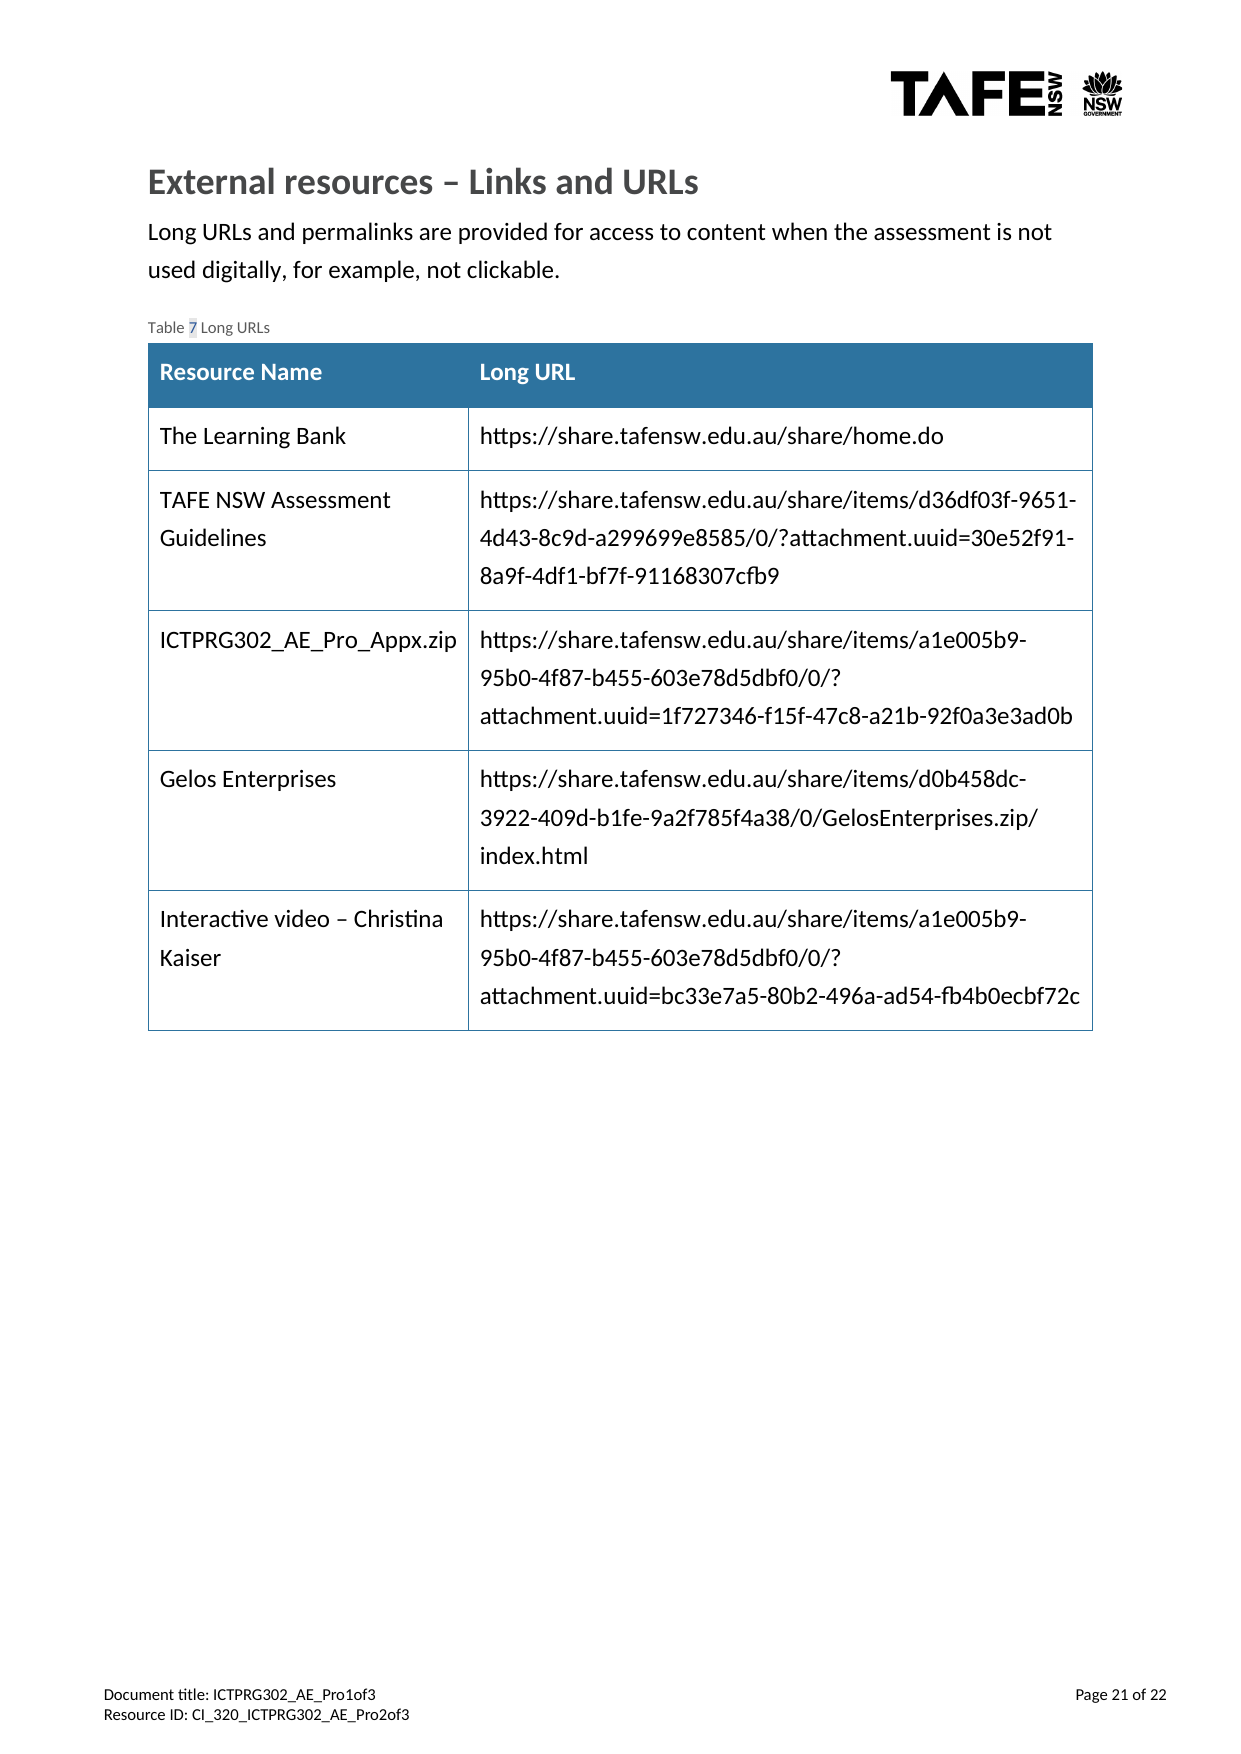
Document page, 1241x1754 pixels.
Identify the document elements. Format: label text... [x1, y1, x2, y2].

table_cell Gelos Enterprises [149, 751, 468, 890]
table_cell Interactive video – Christina Kaiser [149, 891, 468, 1030]
subtitle External resources – Links and URLs [148, 158, 1092, 204]
text Long URLs and permalinks are provided for access to content when the assessment is not used digitally, for example, not clickable. [148, 216, 1092, 285]
picture [890, 71, 1123, 116]
table_cell https://share.tafensw.edu.au/share/items/a1e005b9-95b0-4f87-b455-603e78d5dbf0/0/?attachment.uuid=1f727346-f15f-47c8-a21b-92f0a3e3ad0b [469, 611, 1092, 750]
table_cell TAFE NSW Assessment Guidelines [149, 471, 468, 610]
table_cell https://share.tafensw.edu.au/share/home.do [469, 408, 1092, 470]
table_cell https://share.tafensw.edu.au/share/items/a1e005b9-95b0-4f87-b455-603e78d5dbf0/0/?attachment.uuid=bc33e7a5-80b2-496a-ad54-fb4b0ecbf72c [469, 891, 1092, 1030]
table_cell https://share.tafensw.edu.au/share/items/d36df03f-9651-4d43-8c9d-a299699e8585/0/?attachment.uuid=30e52f91-8a9f-4df1-bf7f-91168307cfb9 [469, 471, 1092, 610]
table_header Long URL [469, 344, 1092, 407]
table_cell https://share.tafensw.edu.au/share/items/d0b458dc-3922-409d-b1fe-9a2f785f4a38/0/GelosEnterprises.zip/index.html [469, 751, 1092, 890]
table_cell ICTPRG302_AE_Pro_Appx.zip [149, 611, 468, 750]
table_header Resource Name [149, 344, 468, 407]
table_cell The Learning Bank [149, 408, 468, 470]
